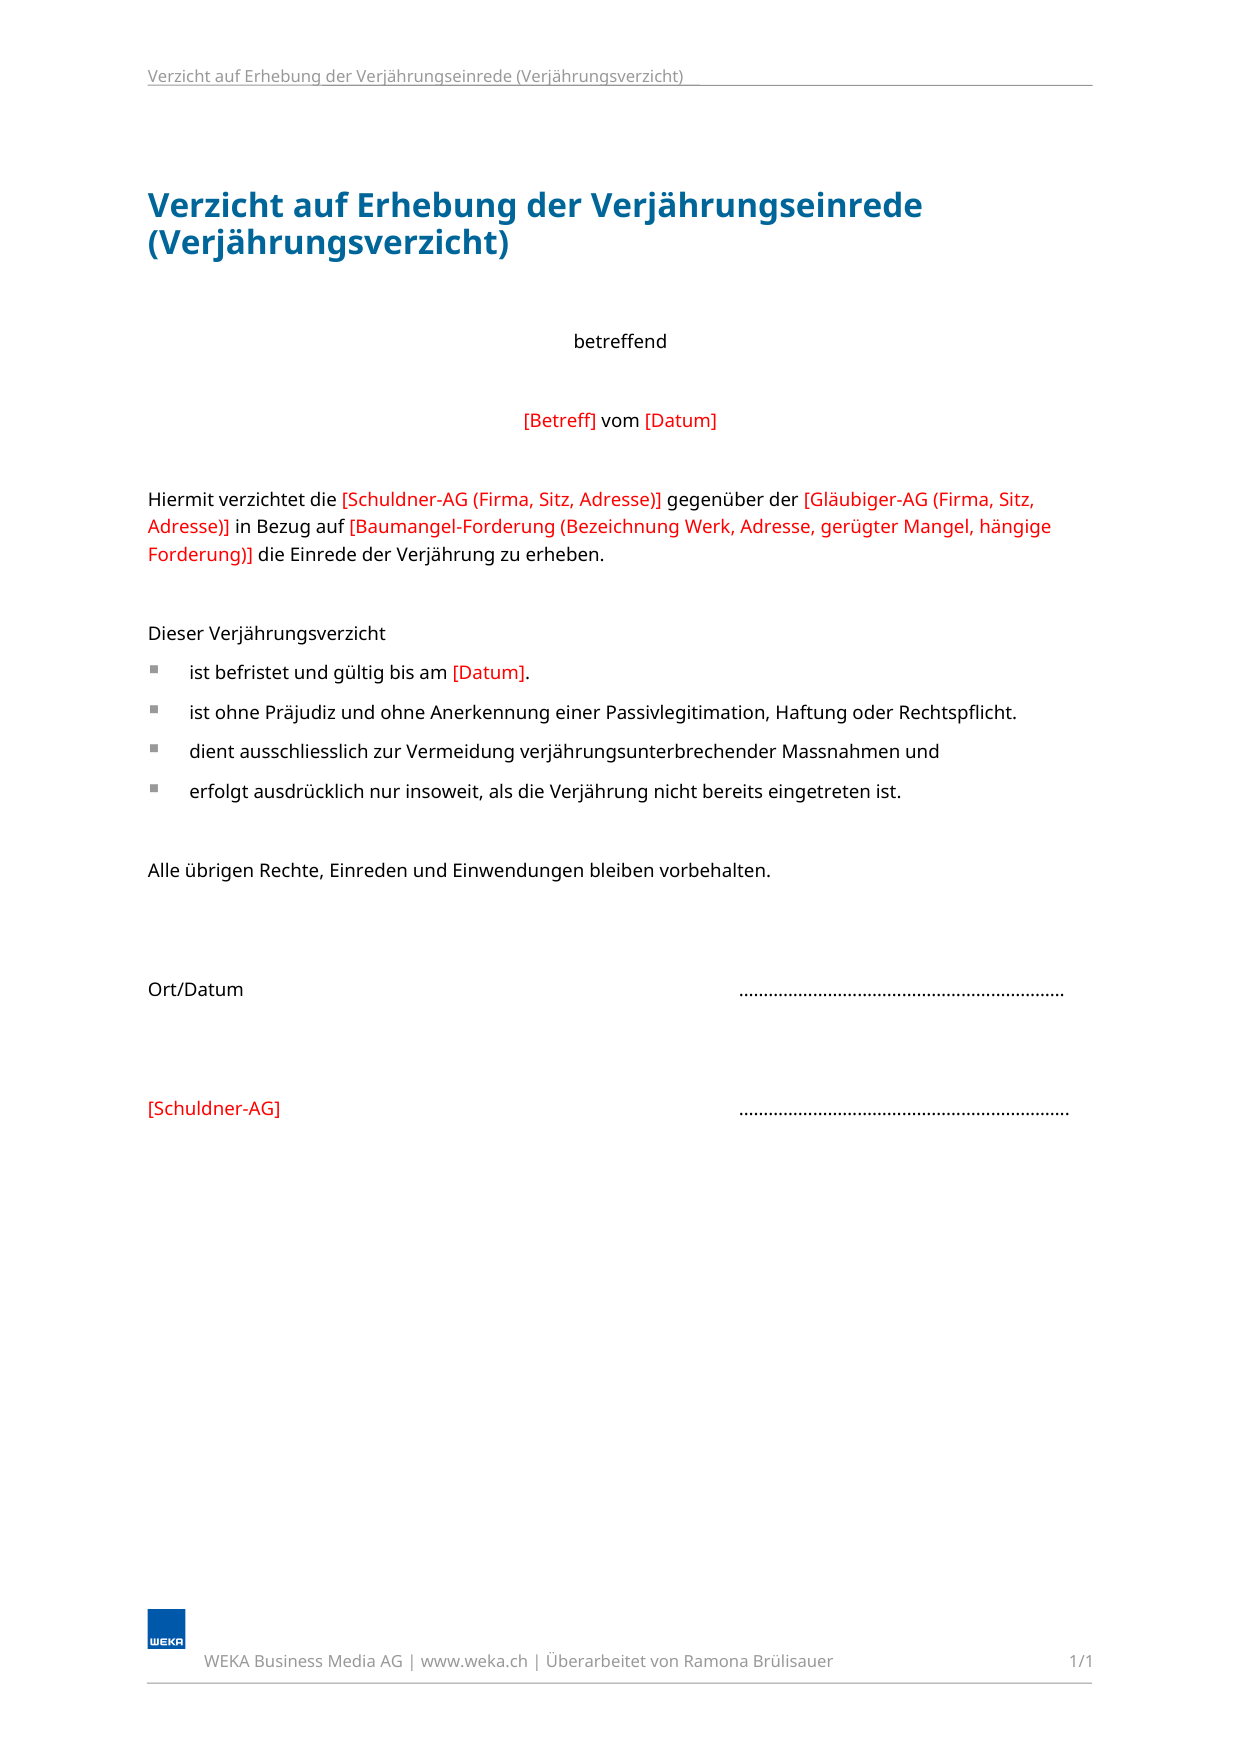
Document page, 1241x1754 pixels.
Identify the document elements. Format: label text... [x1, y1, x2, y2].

text [Betreff] vom [Datum] [148, 406, 1092, 433]
list dient ausschliesslich zur Vermeidung verjährungsunterbrechender Massnahmen und [148, 737, 1092, 764]
text Hiermit verzichtet die [Schuldner-AG (Firma, Sitz, Adresse)] gegenüber der [Gläubiger-AG (Firma, Sitz, Adresse)] in Bezug auf [Baumangel-Forderung (Bezeichnung Werk, Adresse, gerügter Mangel, hängige Forderung)] die Einrede der Verjährung zu erheben. [148, 485, 1092, 566]
list erfolgt ausdrücklich nur insoweit, als die Verjährung nicht bereits eingetreten ist. [148, 777, 1092, 804]
list ist befristet und gültig bis am [Datum]. [148, 658, 1092, 685]
picture [147, 1609, 186, 1649]
text Alle übrigen Rechte, Einreden und Einwendungen bleiben vorbehalten. [148, 856, 1092, 883]
text betreffend [148, 327, 1092, 354]
text Dieser Verjährungsverzicht [148, 618, 1092, 646]
list ist ohne Präjudiz und ohne Anerkennung einer Passivlegitimation, Haftung oder Rechtspflicht. [148, 698, 1092, 725]
text [Schuldner-AG] …………………………………………………………. [148, 1093, 1092, 1121]
text Ort/Datum ………………………………………………………… [148, 975, 1092, 1002]
text Verzicht auf Erhebung der Verjährungseinrede (Verjährungsverzicht) [148, 187, 1092, 262]
